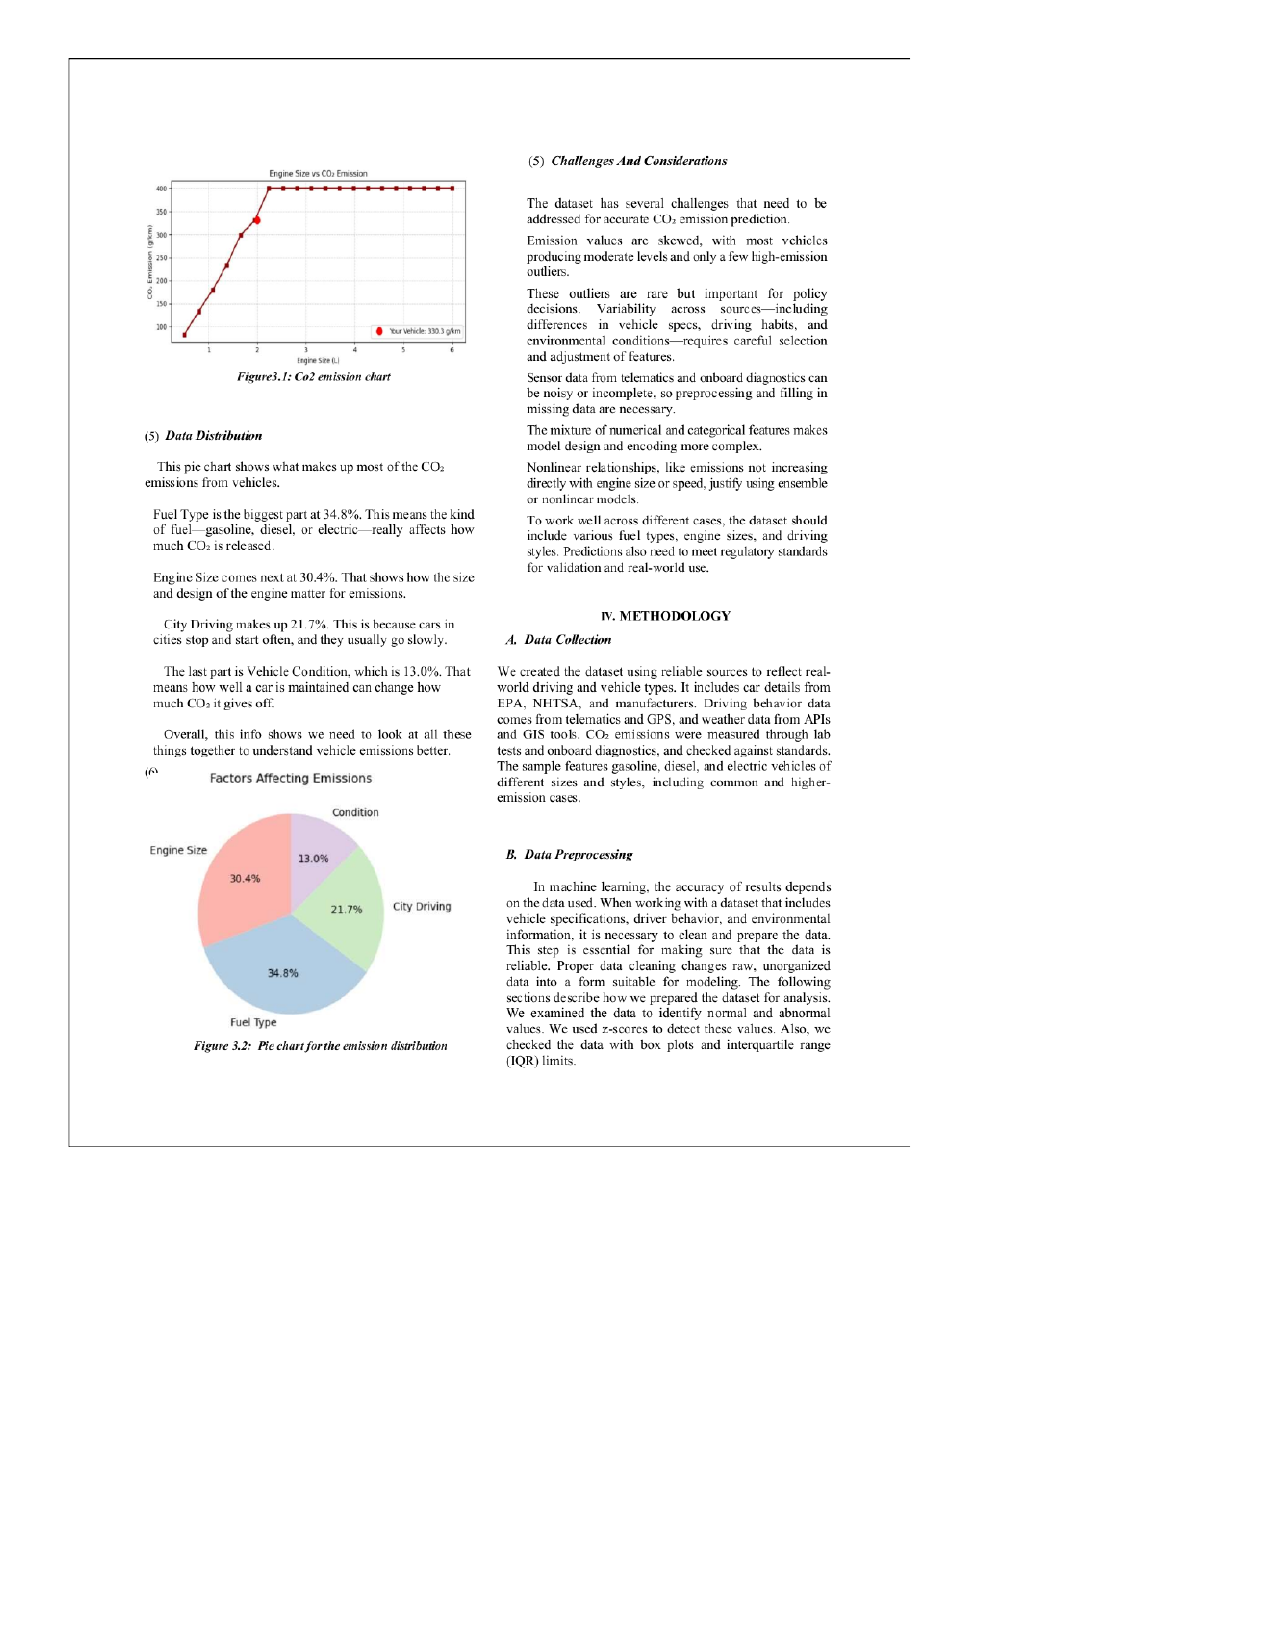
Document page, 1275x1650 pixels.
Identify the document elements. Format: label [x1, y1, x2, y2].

picture [68, 58, 911, 1147]
